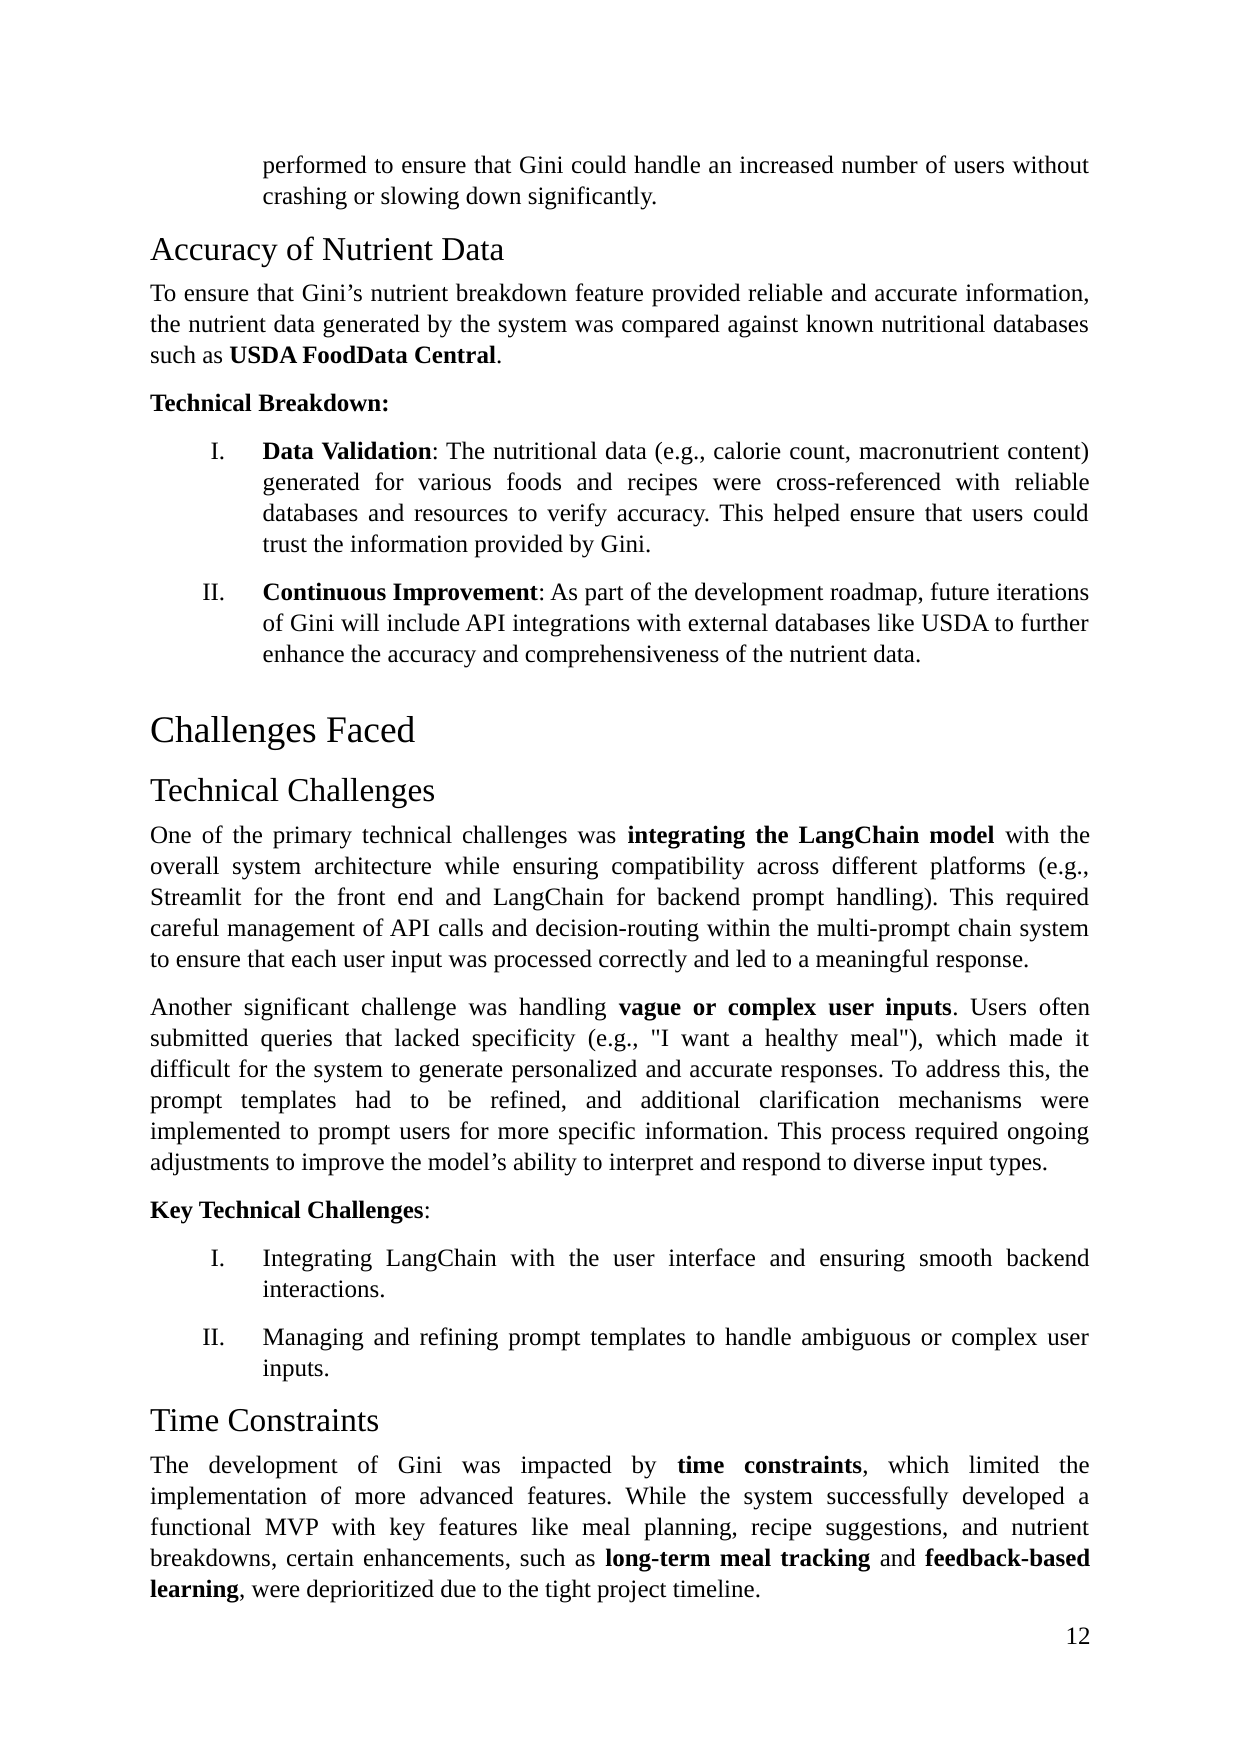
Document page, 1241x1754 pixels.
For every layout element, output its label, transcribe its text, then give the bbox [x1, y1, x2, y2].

subtitle Challenges Faced [150, 707, 1090, 751]
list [225, 150, 1090, 210]
text The development of Gini was impacted by time constraints, which limited the implementation of more advanced features. While the system successfully developed a functional MVP with key features like meal planning, recipe suggestions, and nutrient breakdowns, certain enhancements, such as long-term meal tracking and feedback-based learning, were deprioritized due to the tight project timeline. [150, 1450, 1090, 1603]
text One of the primary technical challenges was integrating the LangChain model with the overall system architecture while ensuring compatibility across different platforms (e.g., Streamlit for the front end and LangChain for backend prompt handling). This required careful management of API calls and decision-routing within the multi-prompt chain system to ensure that each user input was processed correctly and led to a meaningful response. [150, 820, 1090, 973]
text Technical Breakdown: [150, 388, 1090, 417]
text Another significant challenge was handling vague or complex user inputs. Users often submitted queries that lacked specificity (e.g., "I want a healthy meal"), which made it difficult for the system to generate personalized and accurate responses. To address this, the prompt templates had to be refined, and additional clarification mechanisms were implemented to prompt users for more specific information. This process required ongoing adjustments to improve the model’s ability to interpret and respond to diverse input types. [150, 992, 1090, 1176]
subtitle Time Constraints [150, 1400, 1090, 1439]
list Integrating LangChain with the user interface and ensuring smooth backend interactions. [225, 1243, 1090, 1303]
text To ensure that Gini’s nutrient breakdown feature provided reliable and accurate information, the nutrient data generated by the system was compared against known nutritional databases such as USDA FoodData Central. [150, 278, 1090, 369]
text Key Technical Challenges: [150, 1195, 1090, 1224]
subtitle Accuracy of Nutrient Data [150, 229, 1090, 267]
list Continuous Improvement: As part of the development roadmap, future iterations of Gini will include API integrations with external databases like USDA to further enhance the accuracy and comprehensiveness of the nutrient data​. [225, 577, 1090, 668]
list Data Validation: The nutritional data (e.g., calorie count, macronutrient content) generated for various foods and recipes were cross-referenced with reliable databases and resources to verify accuracy. This helped ensure that users could trust the information provided by Gini. [225, 436, 1090, 558]
subtitle Technical Challenges [150, 771, 1090, 809]
list Managing and refining prompt templates to handle ambiguous or complex user inputs. [225, 1322, 1090, 1381]
